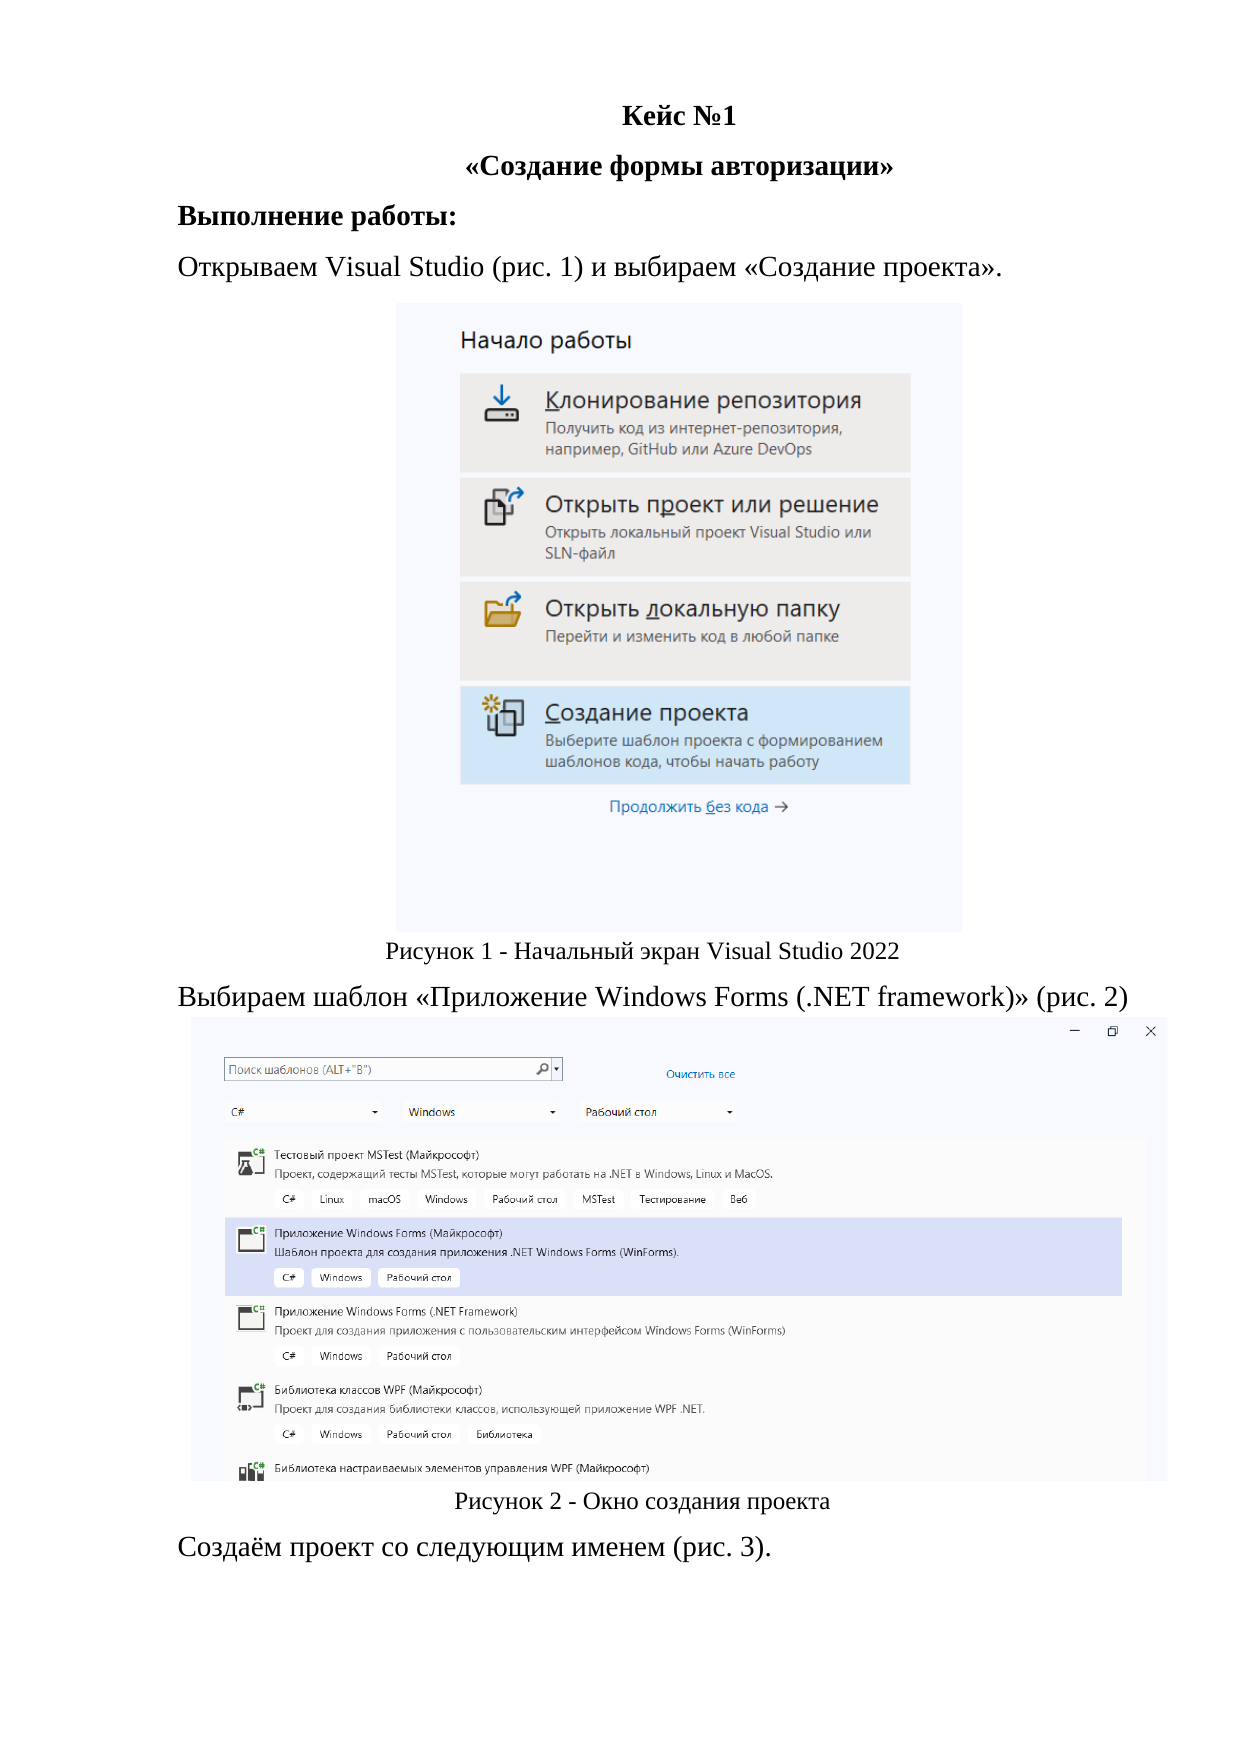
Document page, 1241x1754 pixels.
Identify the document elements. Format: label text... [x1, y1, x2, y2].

text Открываем Visual Studio (рис. 1) и выбираем «Создание проекта». [103, 249, 1181, 282]
text «Создание формы авторизации» [103, 148, 1181, 182]
picture [191, 1017, 1168, 1481]
text Кейс №1 [103, 98, 1181, 131]
text Рисунок 2 - Окно создания проекта [103, 1486, 1181, 1515]
text Создаём проект со следующим именем (рис. 3). [103, 1529, 1181, 1563]
text Выбираем шаблон «Приложение Windows Forms (.NET framework)» (рис. 2) [103, 979, 1181, 1013]
picture [396, 303, 963, 932]
text Выполнение работы: [103, 198, 1181, 232]
